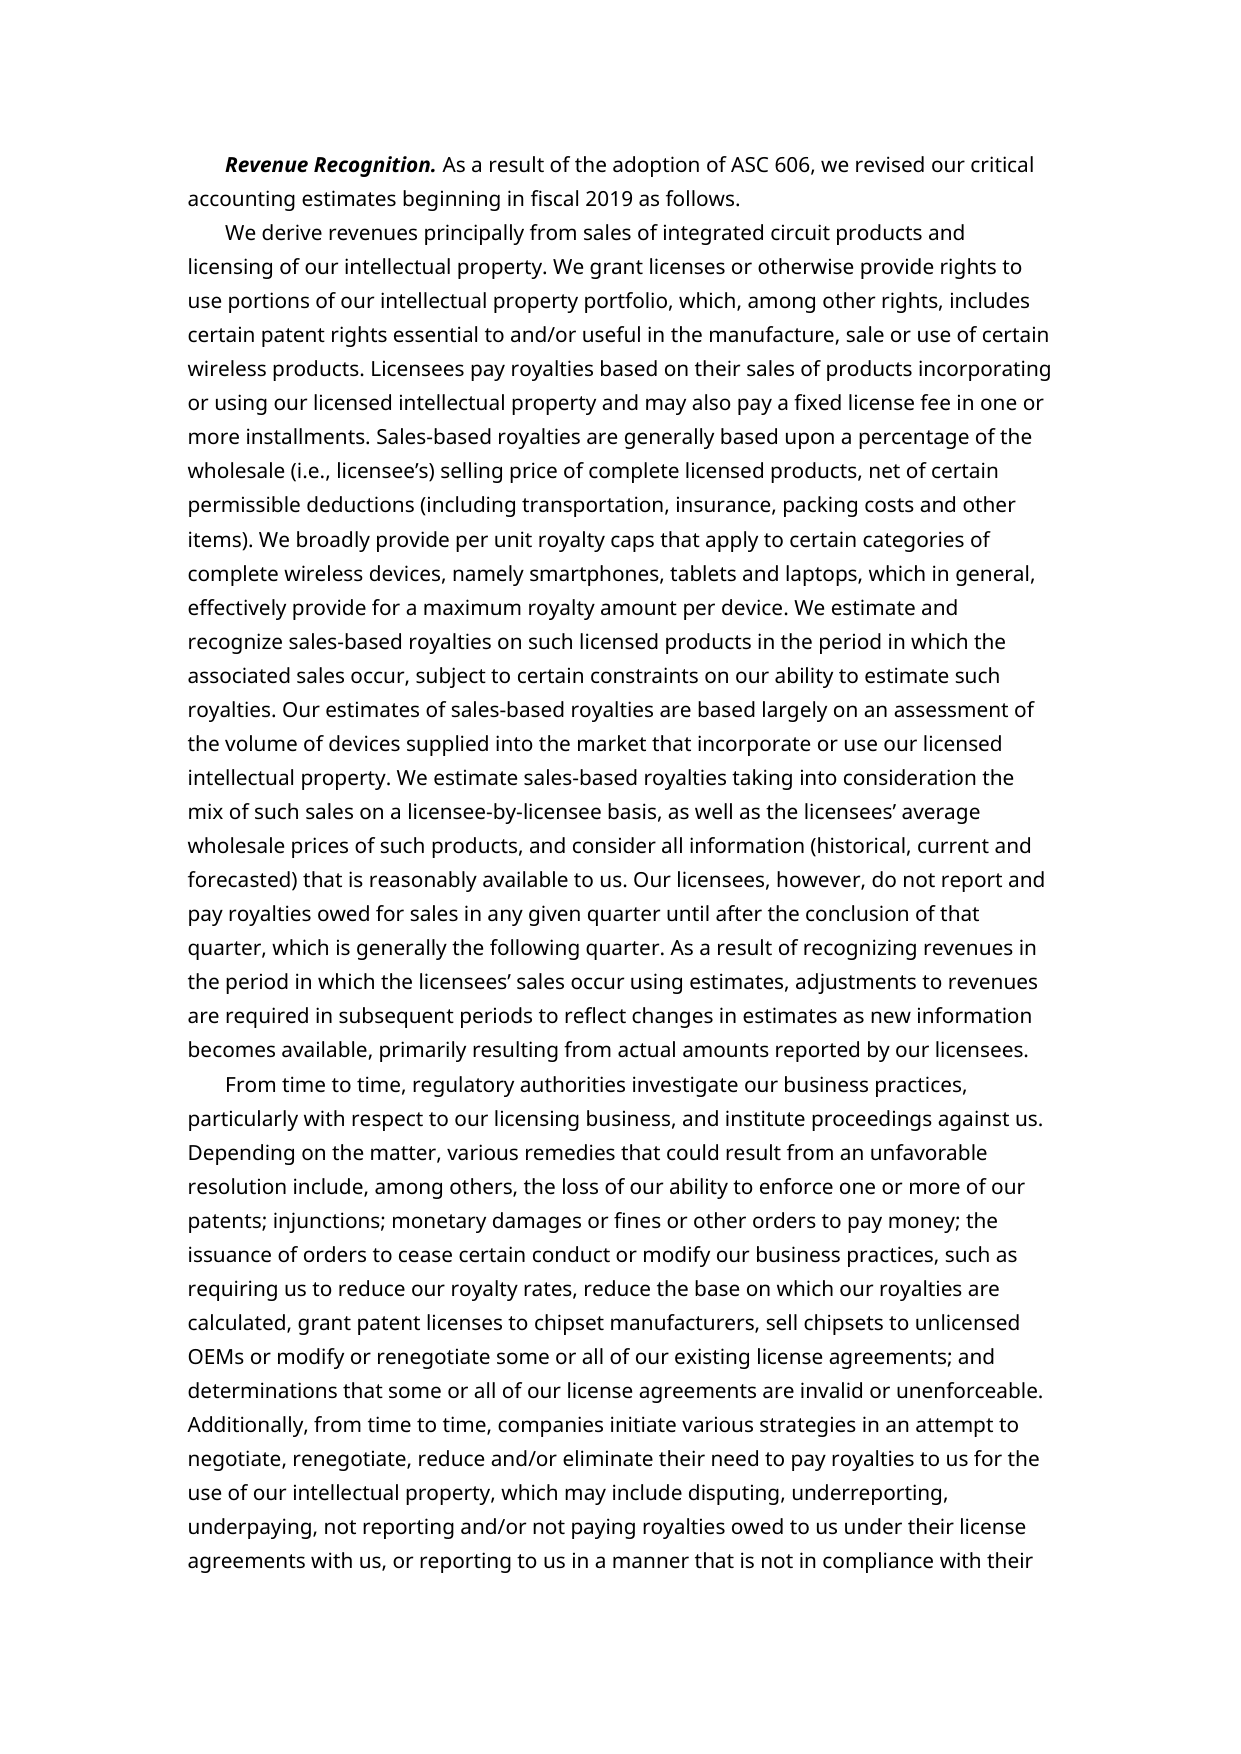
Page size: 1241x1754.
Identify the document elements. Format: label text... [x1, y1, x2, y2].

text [187, 1070, 1053, 1575]
text Revenue Recognition. As a result of the adoption of ASC 606, we revised our critical accounting estimates beginning in fiscal 2019 as follows. [187, 150, 1053, 212]
text We derive revenues principally from sales of integrated circuit products and licensing of our intellectual property. We grant licenses or otherwise provide rights to use portions of our intellectual property portfolio, which, among other rights, includes certain patent rights essential to and/or useful in the manufacture, sale or use of certain wireless products. Licensees pay royalties based on their sales of products incorporating or using our licensed intellectual property and may also pay a fixed license fee in one or more installments. Sales-based royalties are generally based upon a percentage of the wholesale (i.e., licensee’s) selling price of complete licensed products, net of certain permissible deductions (including transportation, insurance, packing costs and other items). We broadly provide per unit royalty caps that apply to certain categories of complete wireless devices, namely smartphones, tablets and laptops, which in general, effectively provide for a maximum royalty amount per device. We estimate and recognize sales-based royalties on such licensed products in the period in which the associated sales occur, subject to certain constraints on our ability to estimate such royalties. Our estimates of sales-based royalties are based largely on an assessment of the volume of devices supplied into the market that incorporate or use our licensed intellectual property. We estimate sales-based royalties taking into consideration the mix of such sales on a licensee-by-licensee basis, as well as the licensees’ average wholesale prices of such products, and consider all information (historical, current and forecasted) that is reasonably available to us. Our licensees, however, do not report and pay royalties owed for sales in any given quarter until after the conclusion of that quarter, which is generally the following quarter. As a result of recognizing revenues in the period in which the licensees’ sales occur using estimates, adjustments to revenues are required in subsequent periods to reflect changes in estimates as new information becomes available, primarily resulting from actual amounts reported by our licensees. [187, 218, 1053, 1064]
